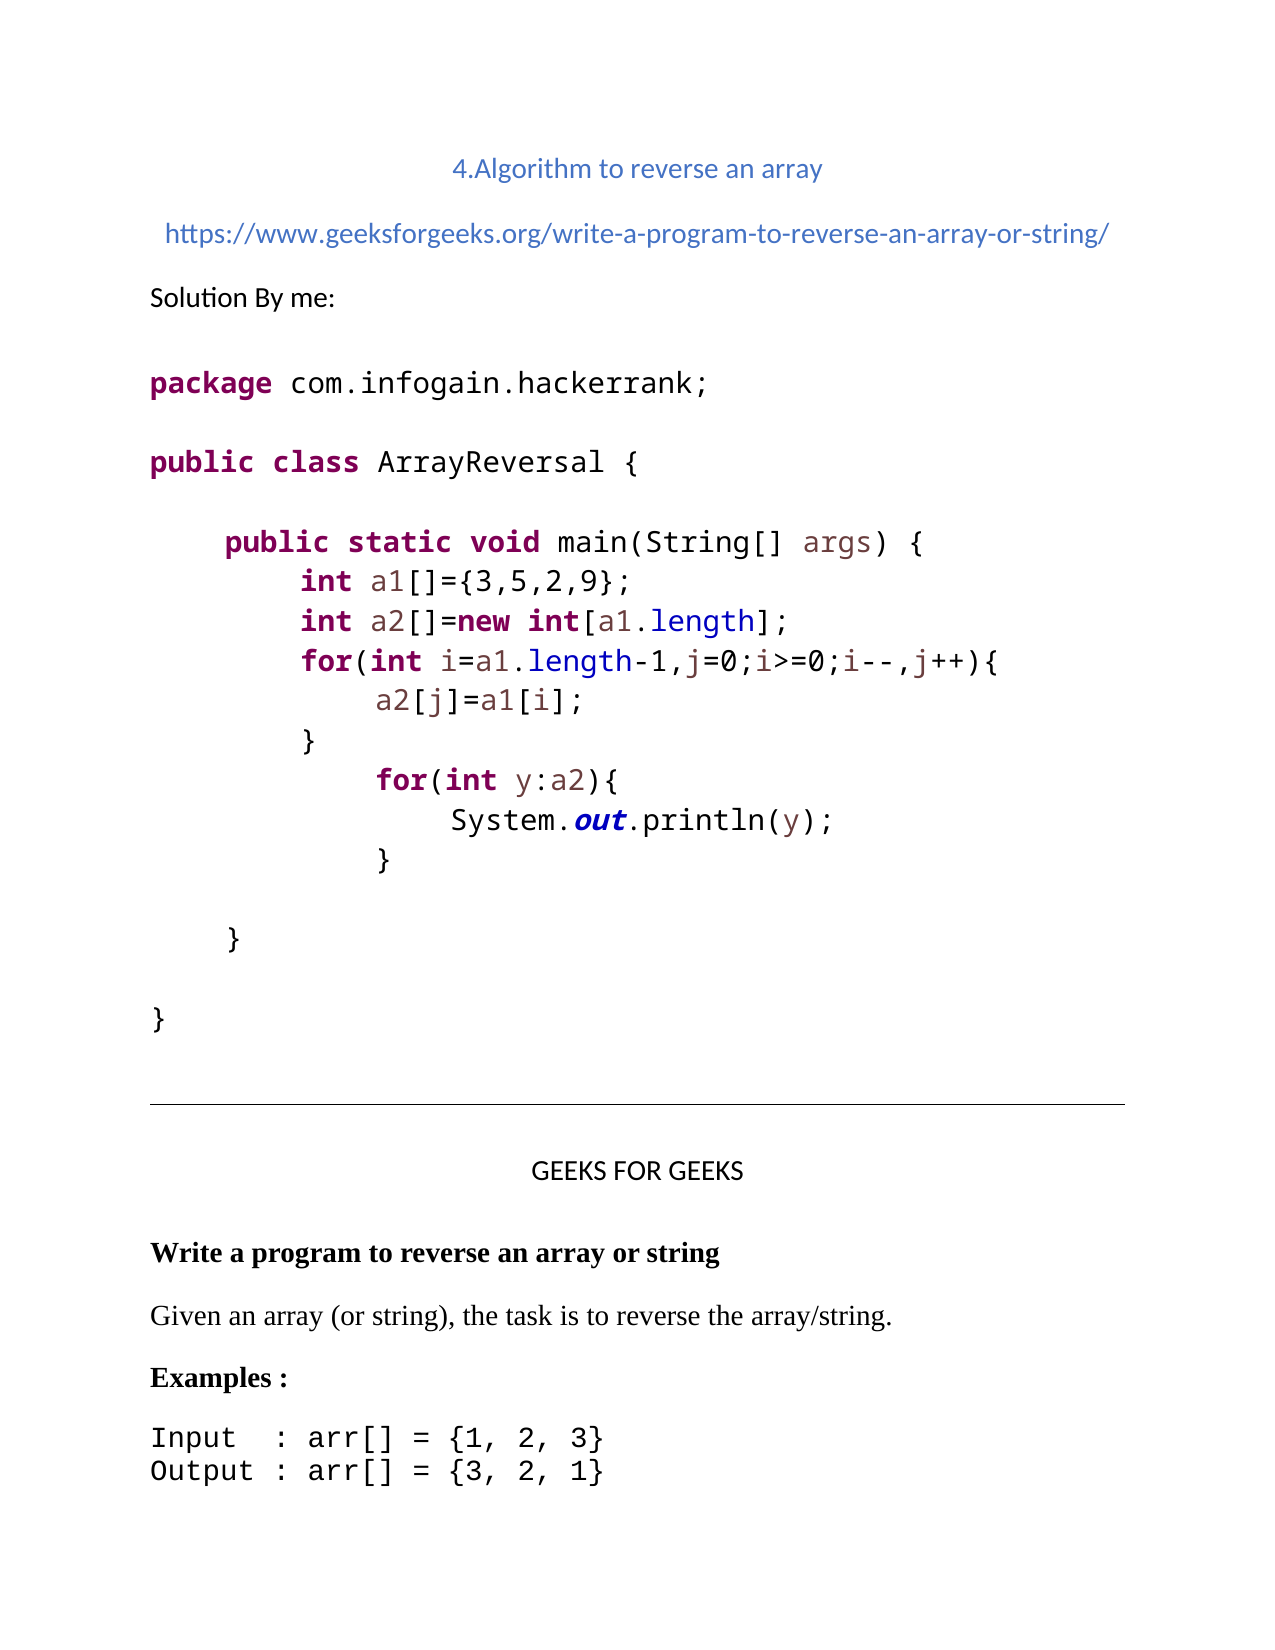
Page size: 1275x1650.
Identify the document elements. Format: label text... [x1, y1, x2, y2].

text a2[j]=a1[i]; [150, 680, 1125, 719]
text public static void main(String[] args) { [150, 521, 1125, 561]
text } [150, 838, 1125, 878]
text https://www.geeksforgeeks.org/write-a-program-to-reverse-an-array-or-string/ [150, 215, 1125, 250]
text Output : arr[] = {3, 2, 1} [150, 1456, 1125, 1489]
text } [150, 719, 1125, 759]
text int a2[]=new int[a1.length]; [150, 600, 1125, 640]
text int a1[]={3,5,2,9}; [150, 561, 1125, 600]
text public class ArrayReversal { [150, 442, 1125, 481]
text for(int y:a2){ [150, 759, 1125, 799]
text } [150, 918, 1125, 957]
text Solution By me: [150, 279, 1125, 315]
text package com.infogain.hackerrank; [150, 362, 1125, 402]
text for(int i=a1.length-1,j=0;i>=0;i--,j++){ [150, 640, 1125, 680]
text GEEKS FOR GEEKS [150, 1152, 1125, 1188]
text Given an array (or string), the task is to reverse the array/string. [150, 1298, 1125, 1331]
text Examples : [150, 1360, 1125, 1394]
text } [150, 997, 1125, 1037]
text 4.Algorithm to reverse an array [150, 150, 1125, 186]
text Write a program to reverse an array or string [150, 1235, 1125, 1268]
text System.out.println(y); [150, 799, 1125, 838]
text Input : arr[] = {1, 2, 3} [150, 1423, 1125, 1456]
